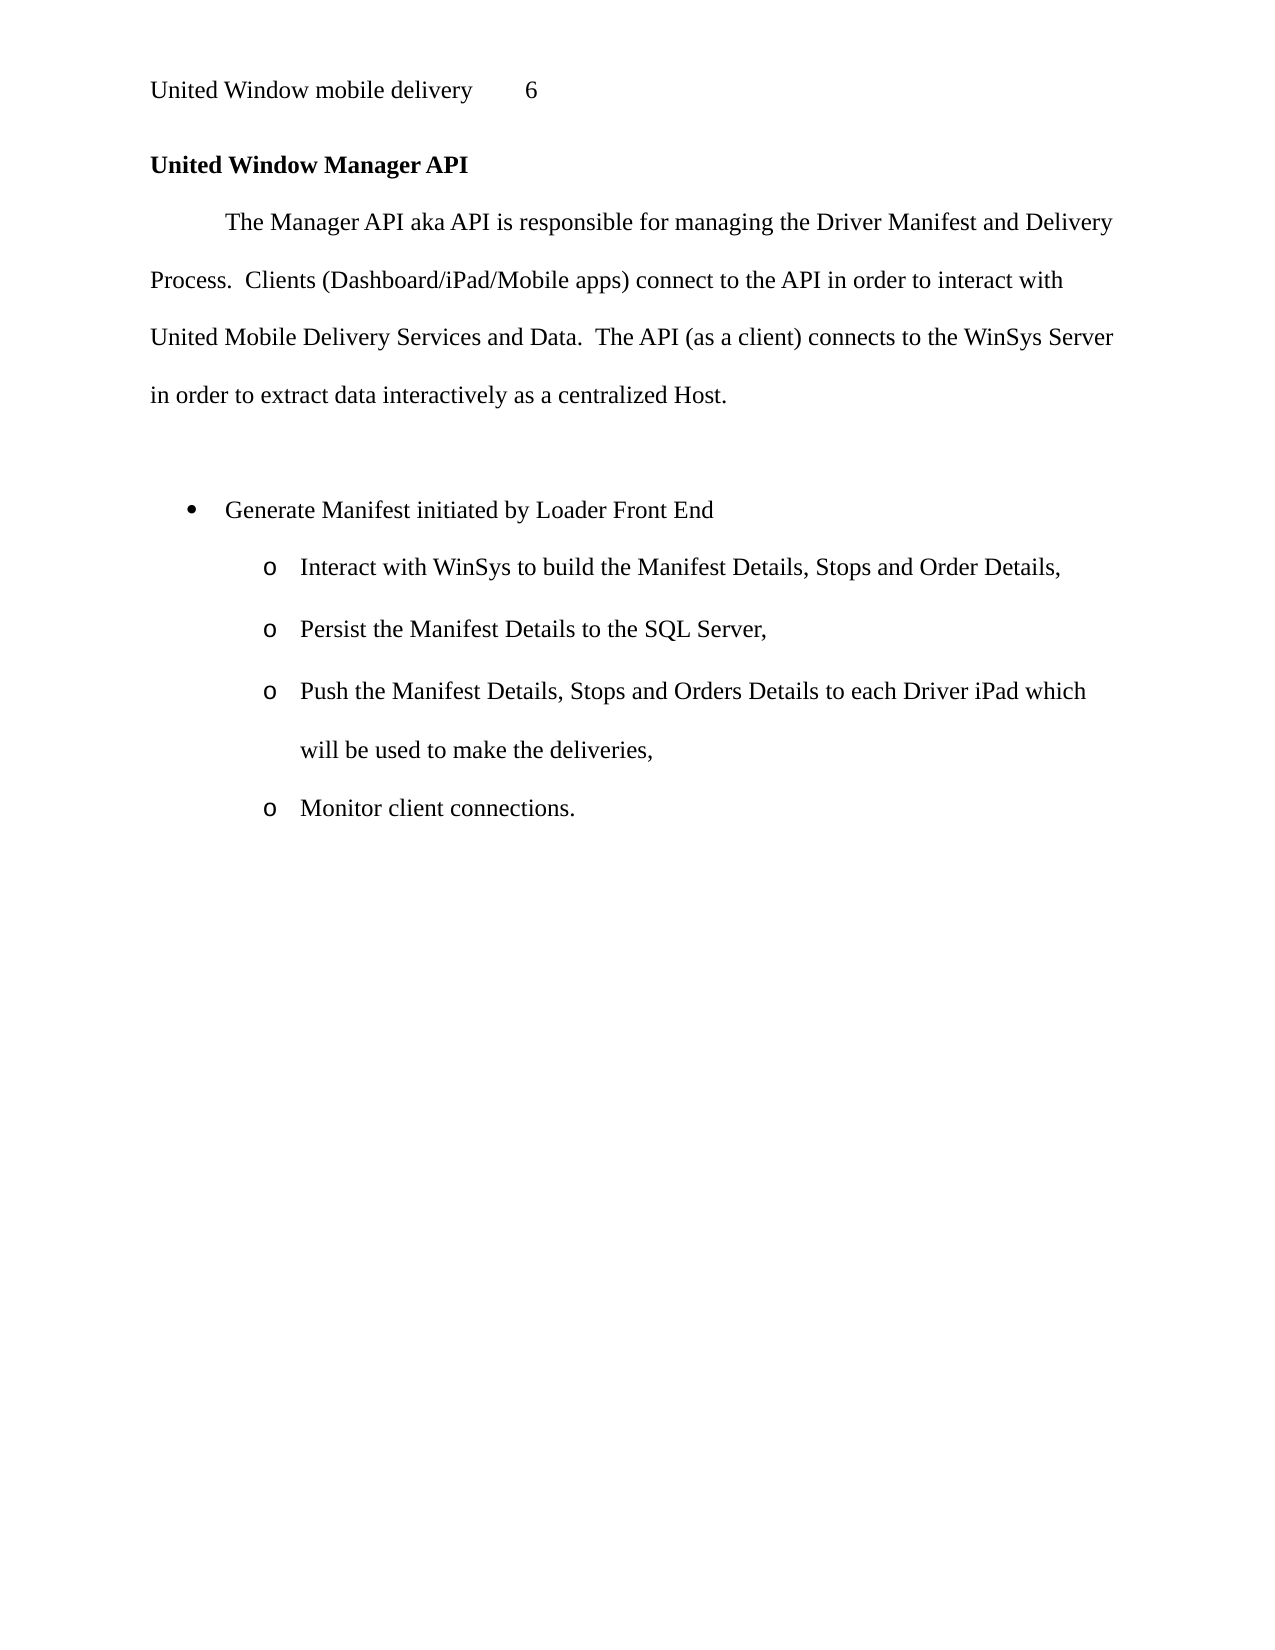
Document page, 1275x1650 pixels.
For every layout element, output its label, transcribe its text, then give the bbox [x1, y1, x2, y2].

list Generate Manifest initiated by Loader Front End [187, 495, 1125, 524]
text The Manager API aka API is responsible for managing the Driver Manifest and Delivery Process. Clients (Dashboard/iPad/Mobile apps) connect to the API in order to interact with United Mobile Delivery Services and Data. The API (as a client) connects to the WinSys Server in order to extract data interactively as a centralized Host. [150, 207, 1125, 409]
subtitle United Window Manager API [150, 150, 1125, 179]
list Persist the Manifest Details to the SQL Server, [262, 614, 1125, 645]
list Interact with WinSys to build the Manifest Details, Stops and Order Details, [262, 552, 1125, 583]
list Monitor client connections. [262, 793, 1125, 824]
list Push the Manifest Details, Stops and Orders Details to each Driver iPad which will be used to make the deliveries, [262, 676, 1125, 764]
